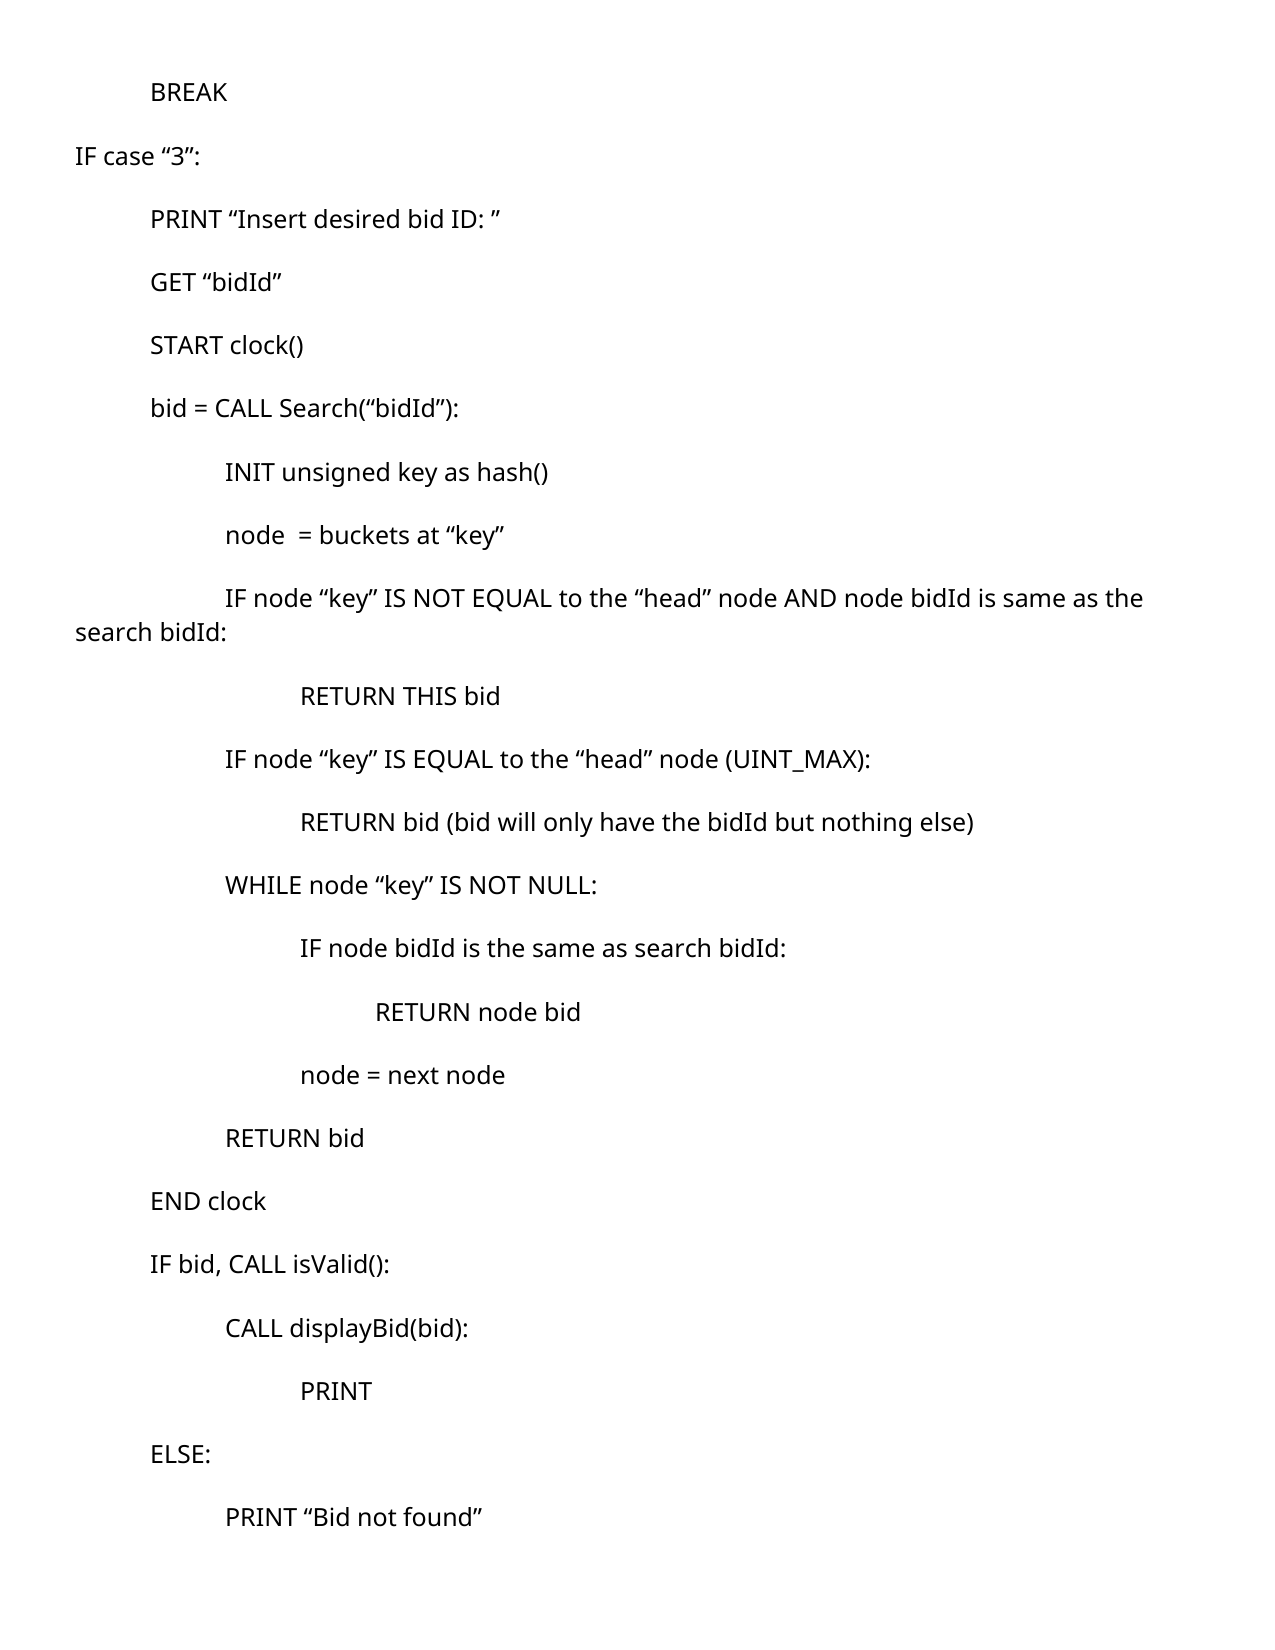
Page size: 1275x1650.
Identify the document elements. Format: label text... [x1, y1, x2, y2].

text INIT unsigned key as hash() [75, 454, 1200, 488]
text GET “bidId” [75, 265, 1200, 299]
text WHILE node “key” IS NOT NULL: [75, 868, 1200, 902]
text BREAK [75, 75, 1200, 109]
text bid = CALL Search(“bidId”): [75, 391, 1200, 425]
text RETURN bid [75, 1121, 1200, 1155]
text IF node “key” IS EQUAL to the “head” node (UINT_MAX): [75, 741, 1200, 775]
text PRINT [75, 1374, 1200, 1408]
text PRINT “Bid not found” [75, 1500, 1200, 1534]
text END clock [75, 1184, 1200, 1218]
text IF case “3”: [75, 138, 1200, 172]
text node = next node [75, 1057, 1200, 1092]
text PRINT “Insert desired bid ID: ” [75, 201, 1200, 236]
text RETURN THIS bid [75, 678, 1200, 712]
text ELSE: [75, 1437, 1200, 1471]
text START clock() [75, 328, 1200, 362]
text RETURN bid (bid will only have the bidId but nothing else) [75, 804, 1200, 839]
text RETURN node bid [75, 994, 1200, 1028]
text IF bid, CALL isValid(): [75, 1247, 1200, 1281]
text IF node “key” IS NOT EQUAL to the “head” node AND node bidId is same as the search bidId: [75, 581, 1200, 649]
text IF node bidId is the same as search bidId: [75, 931, 1200, 965]
text node = buckets at “key” [75, 518, 1200, 552]
text CALL displayBid(bid): [75, 1310, 1200, 1344]
